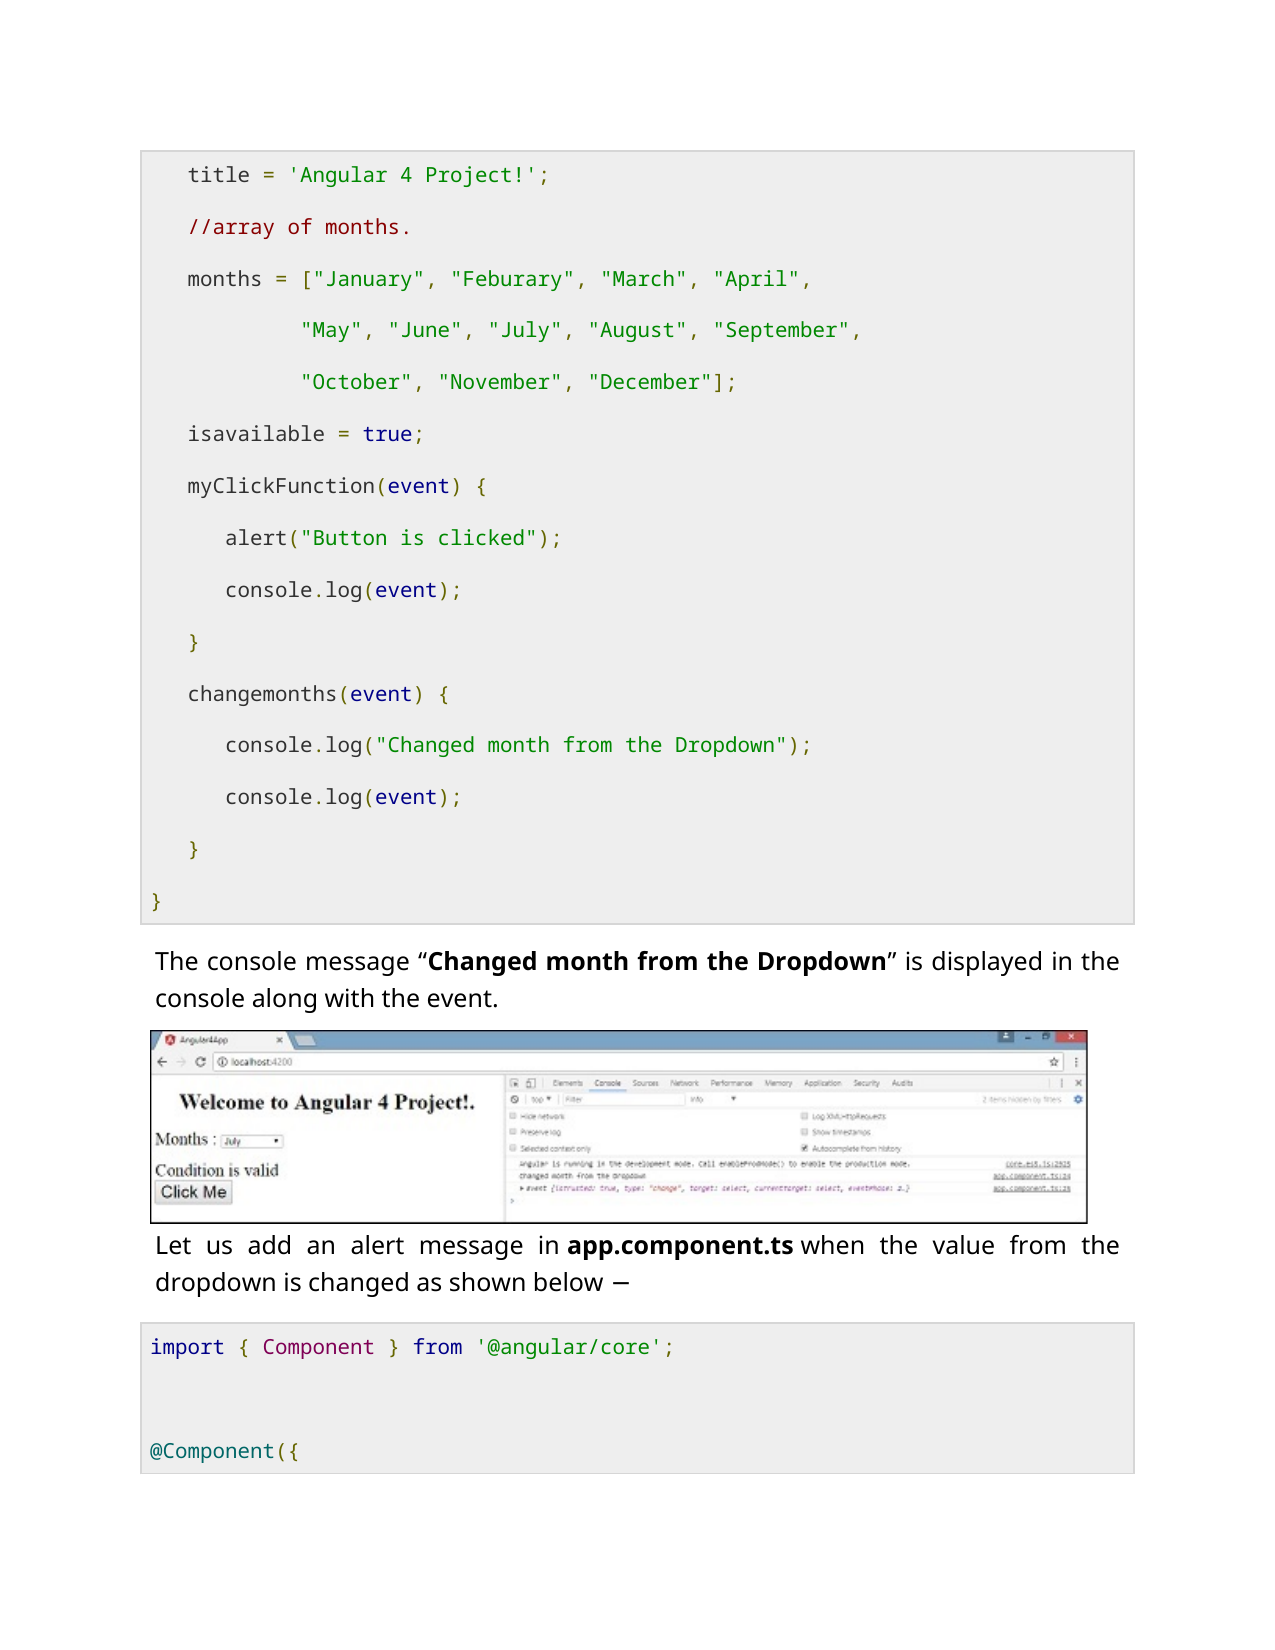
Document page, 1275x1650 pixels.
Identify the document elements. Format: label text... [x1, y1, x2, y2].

text console.log(event); [142, 565, 1133, 603]
text console.log(event); [142, 772, 1133, 811]
text import { Component } from '@angular/core'; [142, 1324, 1133, 1361]
text Let us add an alert message in app.component.ts when the value from the dropdown is changed as shown below − [155, 1224, 1120, 1299]
picture [150, 1030, 1088, 1224]
text changemonths(event) { [142, 669, 1133, 707]
text } [142, 617, 1133, 655]
text "May", "June", "July", "August", "September", [142, 306, 1133, 344]
text } [142, 824, 1133, 863]
text //array of months. [142, 202, 1133, 240]
text isavailable = true; [142, 409, 1133, 448]
text @Component({ [142, 1426, 1133, 1473]
text The console message “Changed month from the Dropdown” is displayed in the console along with the event. [155, 940, 1120, 1015]
text alert("Button is clicked"); [142, 513, 1133, 551]
text console.log("Changed month from the Dropdown"); [142, 721, 1133, 759]
text "October", "November", "December"]; [142, 357, 1133, 396]
text myClickFunction(event) { [142, 461, 1133, 499]
text } [142, 876, 1133, 923]
text months = ["January", "Feburary", "March", "April", [142, 254, 1133, 292]
text title = 'Angular 4 Project!'; [142, 152, 1133, 188]
